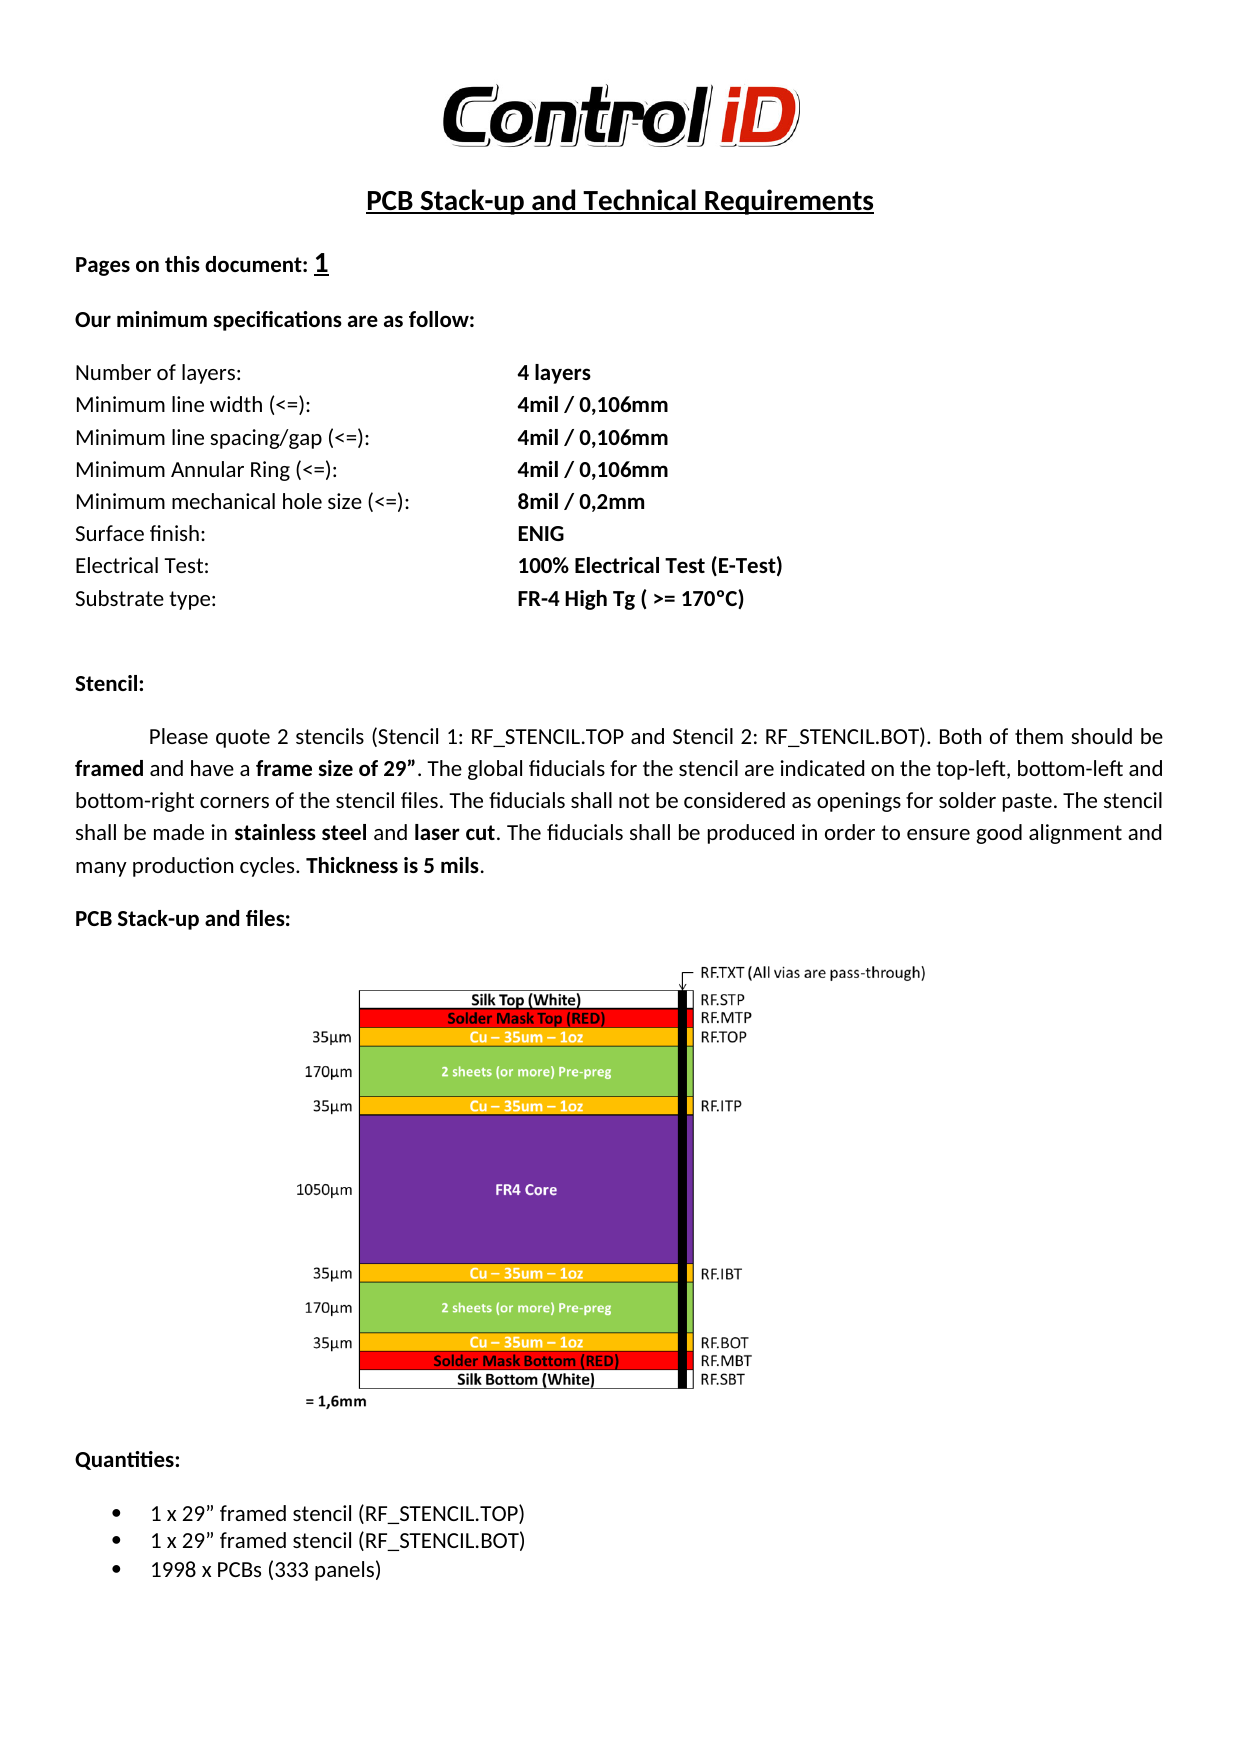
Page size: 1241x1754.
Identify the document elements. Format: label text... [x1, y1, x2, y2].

list 1 x 29” framed stencil (RF_STENCIL.BOT) [112, 1527, 1165, 1555]
text Minimum mechanical hole size (<=): 8mil / 0,2mm [75, 487, 1165, 515]
text Electrical Test: 100% Electrical Test (E-Test) [75, 552, 1165, 579]
text Minimum Annular Ring (<=): 4mil / 0,106mm [75, 455, 1165, 483]
text Minimum line width (<=): 4mil / 0,106mm [75, 391, 1165, 419]
text Our minimum specifications are as follow: [75, 305, 1165, 333]
list 1998 x PCBs (333 panels) [112, 1555, 1165, 1583]
list 1 x 29” framed stencil (RF_STENCIL.TOP) [112, 1499, 1165, 1527]
picture [440, 75, 800, 157]
text Substrate type: FR-4 High Tg ( >= 170ºC) [75, 584, 1165, 612]
text PCB Stack-up and Technical Requirements [75, 182, 1165, 217]
text PCB Stack-up and files: [75, 904, 1165, 932]
text Quantities: [75, 1446, 1165, 1474]
text Stencil: [75, 669, 1165, 697]
text Minimum line spacing/gap (<=): 4mil / 0,106mm [75, 423, 1165, 451]
text Pages on this document: 1 [75, 244, 1165, 279]
text Number of layers: 4 layers [75, 358, 1165, 386]
text Surface finish: ENIG [75, 519, 1165, 547]
text Please quote 2 stencils (Stencil 1: RF_STENCIL.TOP and Stencil 2: RF_STENCIL.BOT). Both of them should be framed and have a frame size of 29”. The global fiducials for the stencil are indicated on the top-left, bottom-left and bottom-right corners of the stencil files. The fiducials shall not be considered as openings for solder paste. The stencil shall be made in stainless steel and laser cut. The fiducials shall be produced in order to ensure good alignment and many production cycles. Thickness is 5 mils. [75, 722, 1165, 879]
picture [285, 956, 956, 1421]
